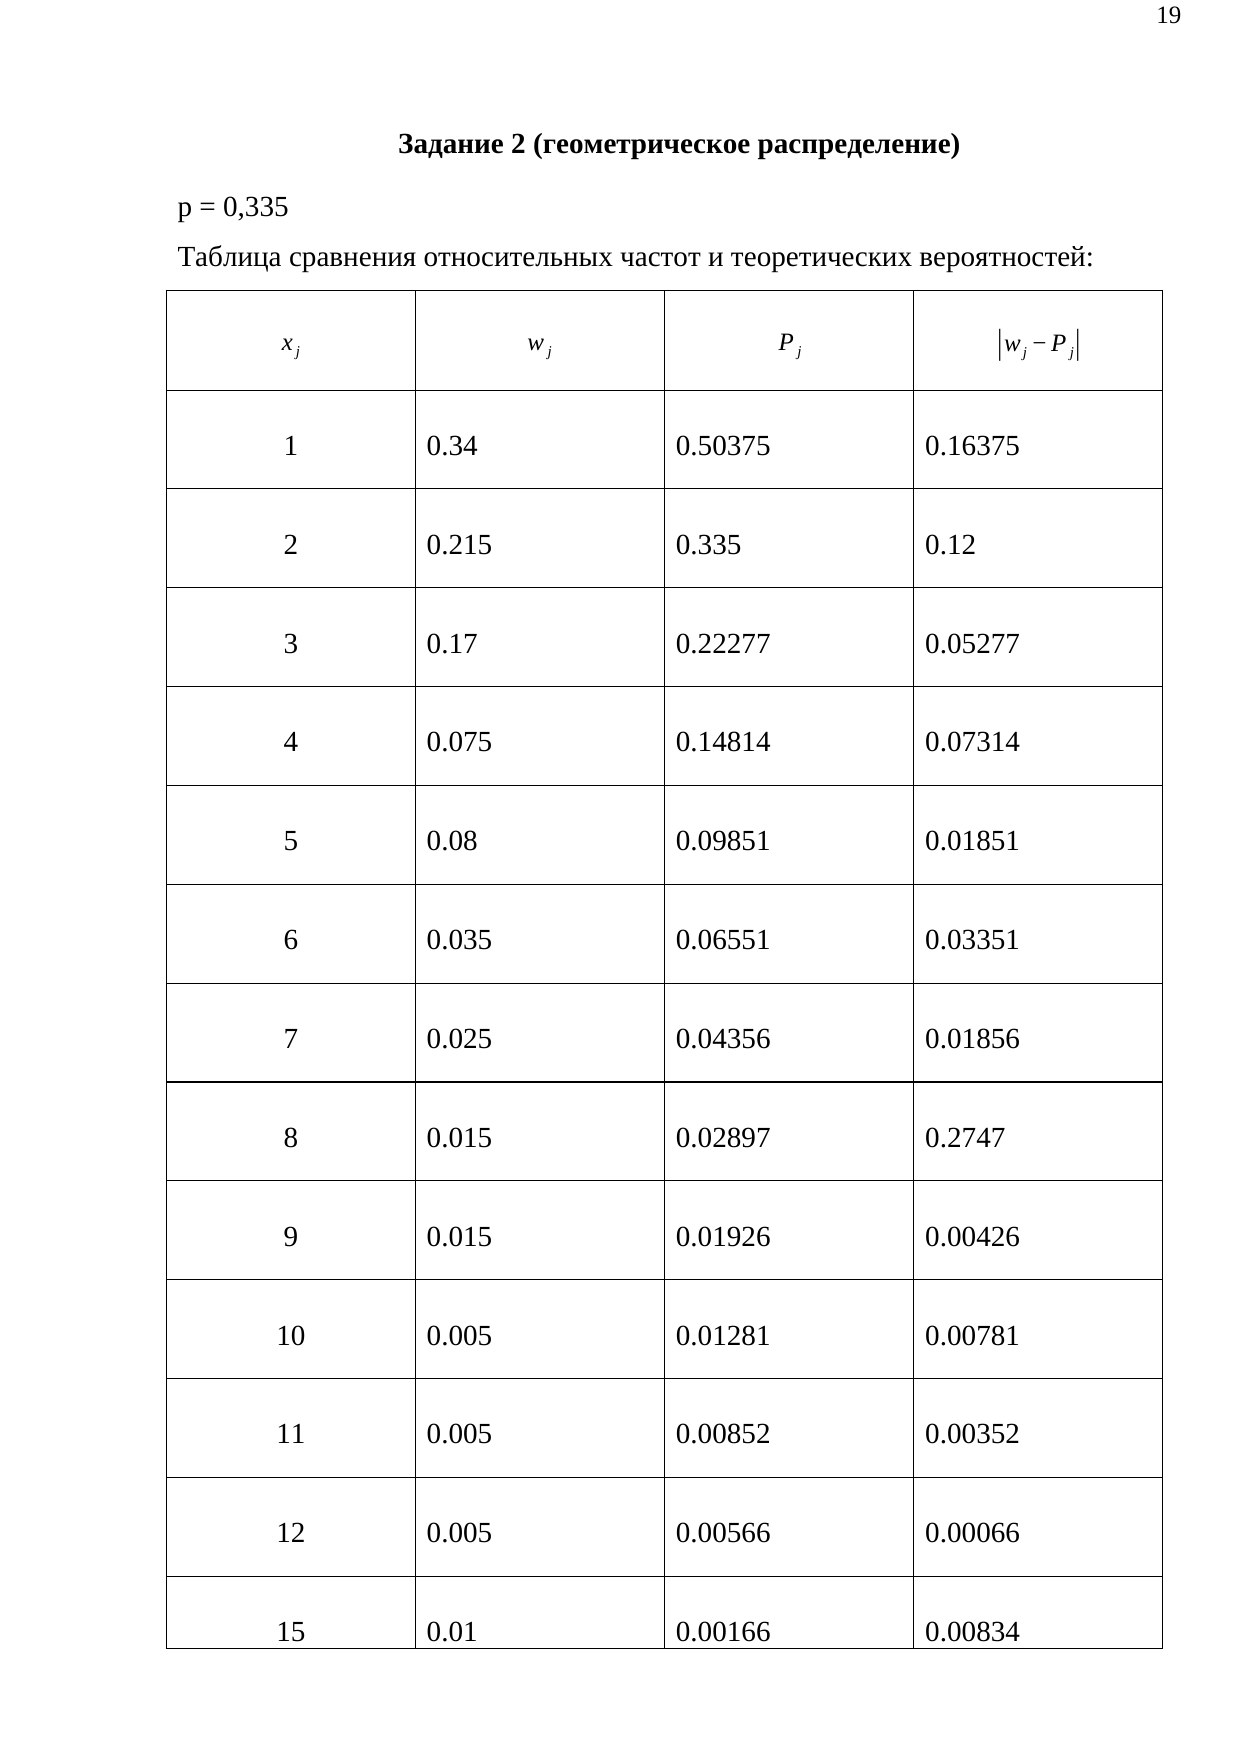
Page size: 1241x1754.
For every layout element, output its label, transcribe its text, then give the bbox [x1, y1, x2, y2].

table_cell 0.335 [665, 489, 913, 587]
table_cell 9 [167, 1181, 415, 1279]
table_cell 0.22277 [665, 588, 913, 686]
table_cell 0.00166 [665, 1577, 913, 1648]
table_cell 12 [167, 1478, 415, 1576]
table_cell 0.005 [416, 1478, 664, 1576]
table_cell 0.12 [914, 489, 1162, 587]
table_cell 0.14814 [665, 687, 913, 785]
table_cell 0.015 [416, 1181, 664, 1279]
table_header [167, 291, 415, 389]
table_cell 0.50375 [665, 391, 913, 488]
table_cell 0.00781 [914, 1280, 1162, 1378]
table_cell 0.005 [416, 1379, 664, 1477]
text Задание 2 (геометрическое распределение) [177, 126, 1181, 160]
table_cell 5 [167, 786, 415, 884]
table_header [914, 291, 1162, 389]
table_cell 0.035 [416, 885, 664, 983]
table_cell 0.005 [416, 1280, 664, 1378]
table_cell 0.00566 [665, 1478, 913, 1576]
table_cell 0.2747 [914, 1083, 1162, 1180]
table_cell 0.01 [416, 1577, 664, 1648]
table_cell 0.02897 [665, 1083, 913, 1180]
table_cell 0.08 [416, 786, 664, 884]
table_cell 0.00066 [914, 1478, 1162, 1576]
table_cell 8 [167, 1083, 415, 1180]
table_cell 1 [167, 391, 415, 488]
table_cell 0.04356 [665, 984, 913, 1081]
text Таблица сравнения относительных частот и теоретических вероятностей: [177, 239, 1181, 273]
table_cell 3 [167, 588, 415, 686]
table_cell 2 [167, 489, 415, 587]
table_cell 0.025 [416, 984, 664, 1081]
table_cell 0.00426 [914, 1181, 1162, 1279]
table_cell 0.03351 [914, 885, 1162, 983]
table_cell 0.215 [416, 489, 664, 587]
table_header [416, 291, 664, 389]
table_cell 10 [167, 1280, 415, 1378]
table_cell 15 [167, 1577, 415, 1648]
table_cell 0.07314 [914, 687, 1162, 785]
table_cell 0.34 [416, 391, 664, 488]
text p = 0,335 [177, 189, 1181, 222]
table_cell 0.01281 [665, 1280, 913, 1378]
table_cell 6 [167, 885, 415, 983]
table_cell 0.17 [416, 588, 664, 686]
table_cell 0.01851 [914, 786, 1162, 884]
table_cell 0.09851 [665, 786, 913, 884]
table_cell 4 [167, 687, 415, 785]
table_cell 0.06551 [665, 885, 913, 983]
table_cell 7 [167, 984, 415, 1081]
table_cell 11 [167, 1379, 415, 1477]
table_cell 0.01856 [914, 984, 1162, 1081]
table_cell 0.16375 [914, 391, 1162, 488]
table_cell 0.00834 [914, 1577, 1162, 1648]
table_cell 0.015 [416, 1083, 664, 1180]
table_cell 0.00852 [665, 1379, 913, 1477]
table_header [665, 291, 913, 389]
table_cell 0.00352 [914, 1379, 1162, 1477]
table_cell 0.05277 [914, 588, 1162, 686]
table_cell 0.075 [416, 687, 664, 785]
table_cell 0.01926 [665, 1181, 913, 1279]
